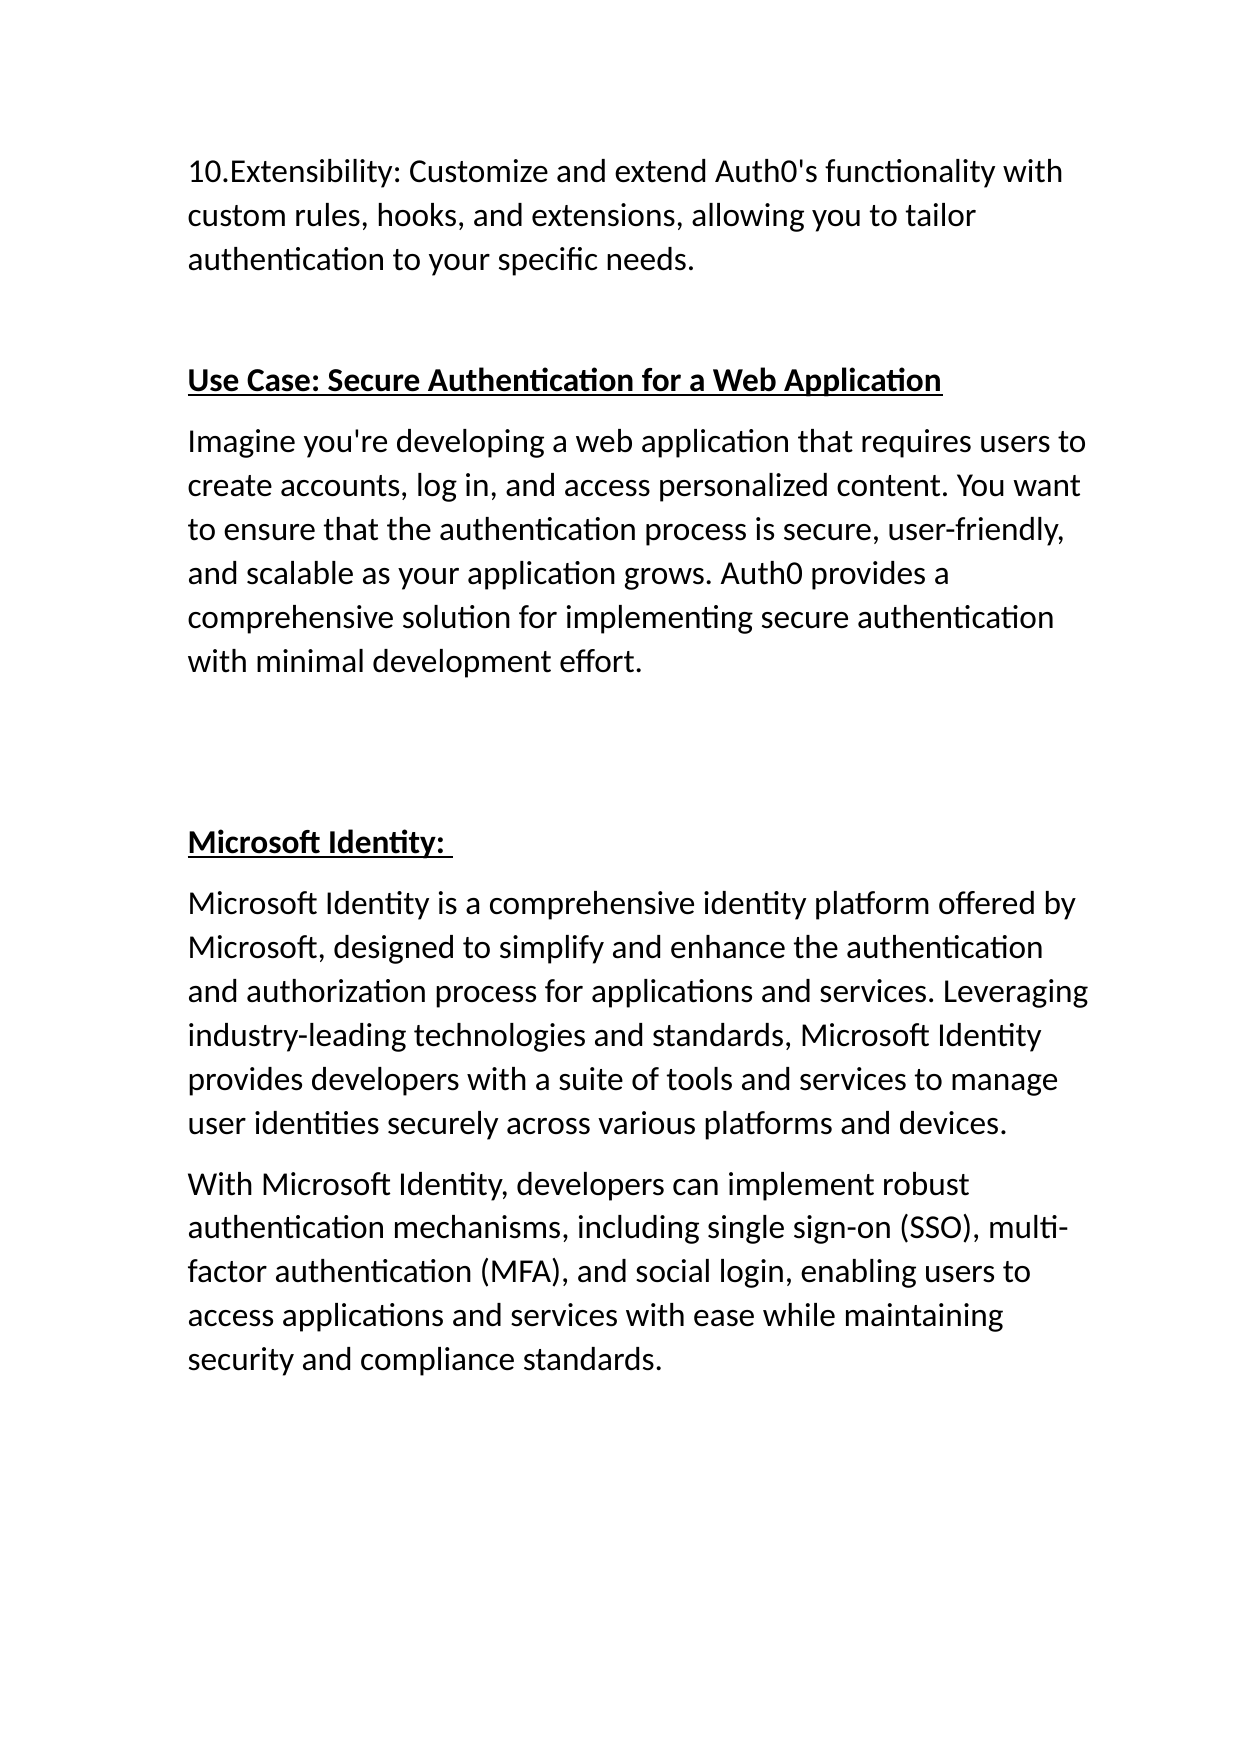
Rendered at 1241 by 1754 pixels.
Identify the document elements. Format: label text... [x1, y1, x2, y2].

text With Microsoft Identity, developers can implement robust authentication mechanisms, including single sign-on (SSO), multi-factor authentication (MFA), and social login, enabling users to access applications and services with ease while maintaining security and compliance standards. [187, 1162, 1090, 1379]
text Microsoft Identity is a comprehensive identity platform offered by Microsoft, designed to simplify and enhance the authentication and authorization process for applications and services. Leveraging industry-leading technologies and standards, Microsoft Identity provides developers with a suite of tools and services to manage user identities securely across various platforms and devices. [187, 882, 1090, 1143]
text Use Case: Secure Authentication for a Web Application [187, 359, 1090, 400]
text Microsoft Identity: [187, 821, 1090, 862]
text Imagine you're developing a web application that requires users to create accounts, log in, and access personalized content. You want to ensure that the authentication process is secure, user-friendly, and scalable as your application grows. Auth0 provides a comprehensive solution for implementing secure authentication with minimal development effort. [187, 420, 1090, 680]
text 10.Extensibility: Customize and extend Auth0's functionality with custom rules, hooks, and extensions, allowing you to tailor authentication to your specific needs. [187, 150, 1090, 279]
